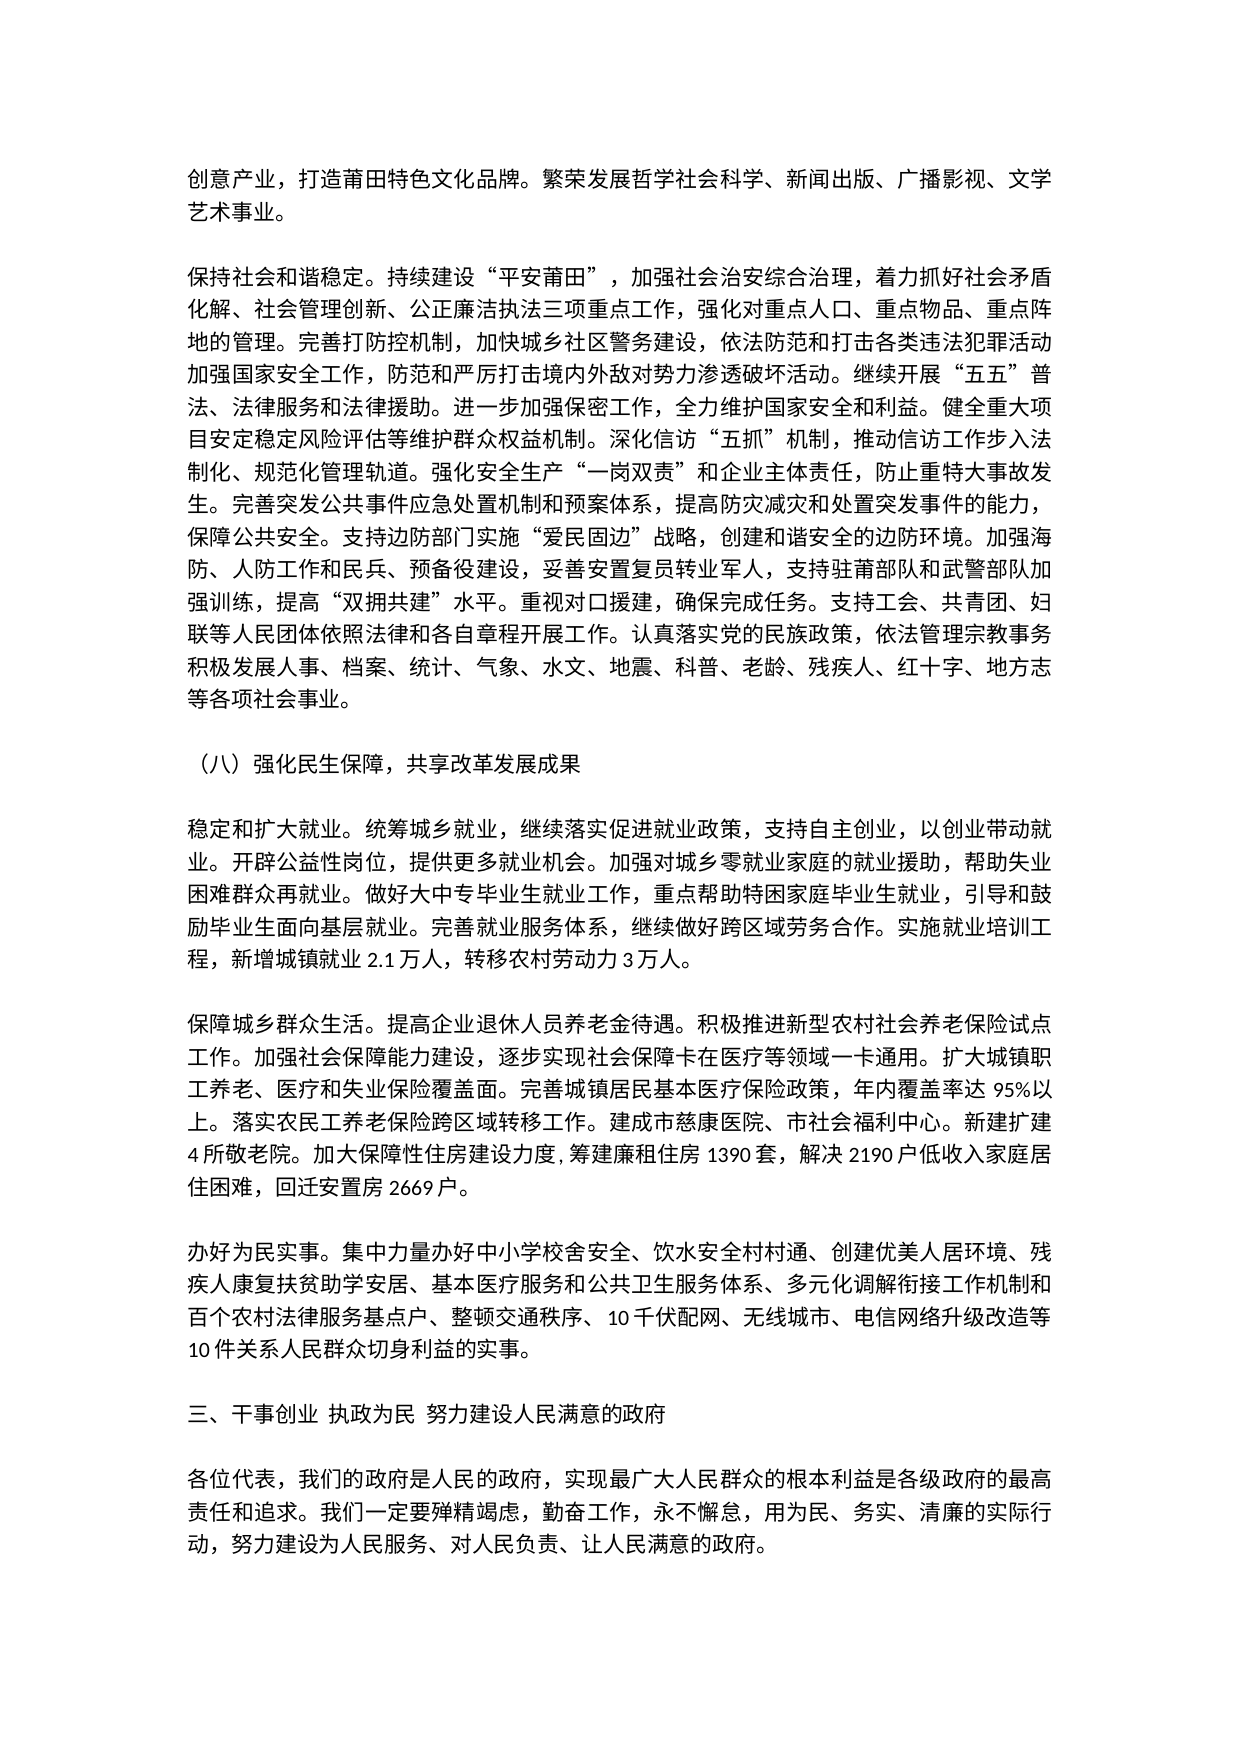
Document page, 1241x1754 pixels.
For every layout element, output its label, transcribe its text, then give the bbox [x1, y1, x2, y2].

text 保障城乡群众生活。提高企业退休人员养老金待遇。积极推进新型农村社会养老保险试点工作。加强社会保障能力建设，逐步实现社会保障卡在医疗等领域一卡通用。扩大城镇职工养老、医疗和失业保险覆盖面。完善城镇居民基本医疗保险政策，年内覆盖率达95%以上。落实农民工养老保险跨区域转移工作。建成市慈康医院、市社会福利中心。新建扩建4所敬老院。加大保障性住房建设力度, 筹建廉租住房1390套，解决2190户低收入家庭居住困难，回迁安置房2669户。 [187, 1007, 1053, 1202]
text 三、干事创业 执政为民 努力建设人民满意的政府 [187, 1397, 1053, 1429]
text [187, 162, 1053, 227]
text 各位代表，我们的政府是人民的政府，实现最广大人民群众的根本利益是各级政府的最高责任和追求。我们一定要殚精竭虑，勤奋工作，永不懈怠，用为民、务实、清廉的实际行动，努力建设为人民服务、对人民负责、让人民满意的政府。 [187, 1462, 1053, 1559]
text （八）强化民生保障，共享改革发展成果 [187, 747, 1053, 779]
text 保持社会和谐稳定。持续建设“平安莆田”，加强社会治安综合治理，着力抓好社会矛盾化解、社会管理创新、公正廉洁执法三项重点工作，强化对重点人口、重点物品、重点阵地的管理。完善打防控机制，加快城乡社区警务建设，依法防范和打击各类违法犯罪活动。加强国家安全工作，防范和严厉打击境内外敌对势力渗透破坏活动。继续开展“五五”普法、法律服务和法律援助。进一步加强保密工作，全力维护国家安全和利益。健全重大项目安定稳定风险评估等维护群众权益机制。深化信访“五抓”机制，推动信访工作步入法制化、规范化管理轨道。强化安全生产“一岗双责”和企业主体责任，防止重特大事故发生。完善突发公共事件应急处置机制和预案体系，提高防灾减灾和处置突发事件的能力，保障公共安全。支持边防部门实施“爱民固边”战略，创建和谐安全的边防环境。加强海防、人防工作和民兵、预备役建设，妥善安置复员转业军人，支持驻莆部队和武警部队加强训练，提高“双拥共建”水平。重视对口援建，确保完成任务。支持工会、共青团、妇联等人民团体依照法律和各自章程开展工作。认真落实党的民族政策，依法管理宗教事务。积极发展人事、档案、统计、气象、水文、地震、科普、老龄、残疾人、红十字、地方志等各项社会事业。 [187, 259, 1053, 714]
text 办好为民实事。集中力量办好中小学校舍安全、饮水安全村村通、创建优美人居环境、残疾人康复扶贫助学安居、基本医疗服务和公共卫生服务体系、多元化调解衔接工作机制和百个农村法律服务基点户、整顿交通秩序、10千伏配网、无线城市、电信网络升级改造等10件关系人民群众切身利益的实事。 [187, 1234, 1053, 1364]
text 稳定和扩大就业。统筹城乡就业，继续落实促进就业政策，支持自主创业，以创业带动就业。开辟公益性岗位，提供更多就业机会。加强对城乡零就业家庭的就业援助，帮助失业困难群众再就业。做好大中专毕业生就业工作，重点帮助特困家庭毕业生就业，引导和鼓励毕业生面向基层就业。完善就业服务体系，继续做好跨区域劳务合作。实施就业培训工程，新增城镇就业2.1万人，转移农村劳动力3万人。 [187, 812, 1053, 974]
